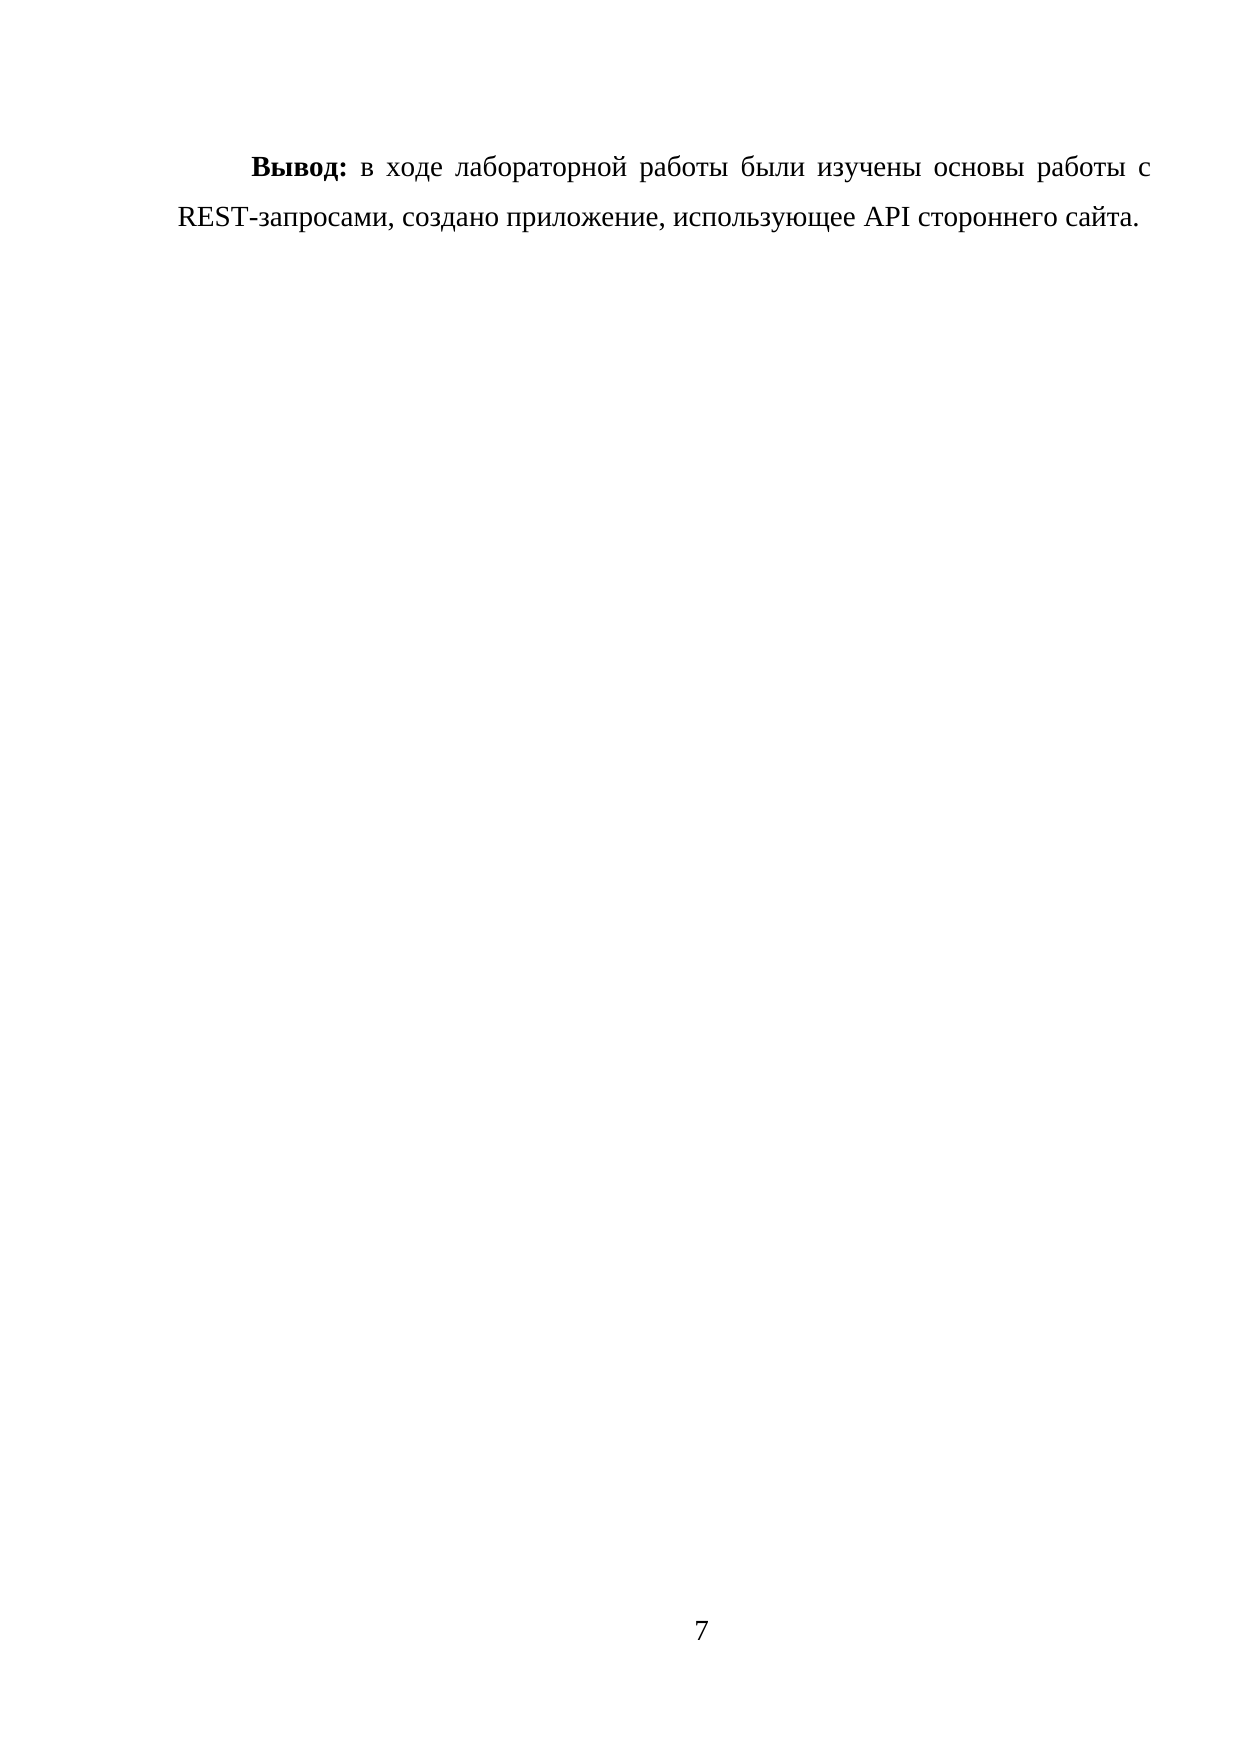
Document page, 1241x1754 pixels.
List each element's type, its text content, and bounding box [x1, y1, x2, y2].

text Вывод: в ходе лабораторной работы были изучены основы работы с REST-запросами, создано приложение, использующее API стороннего сайта. [177, 149, 1152, 233]
